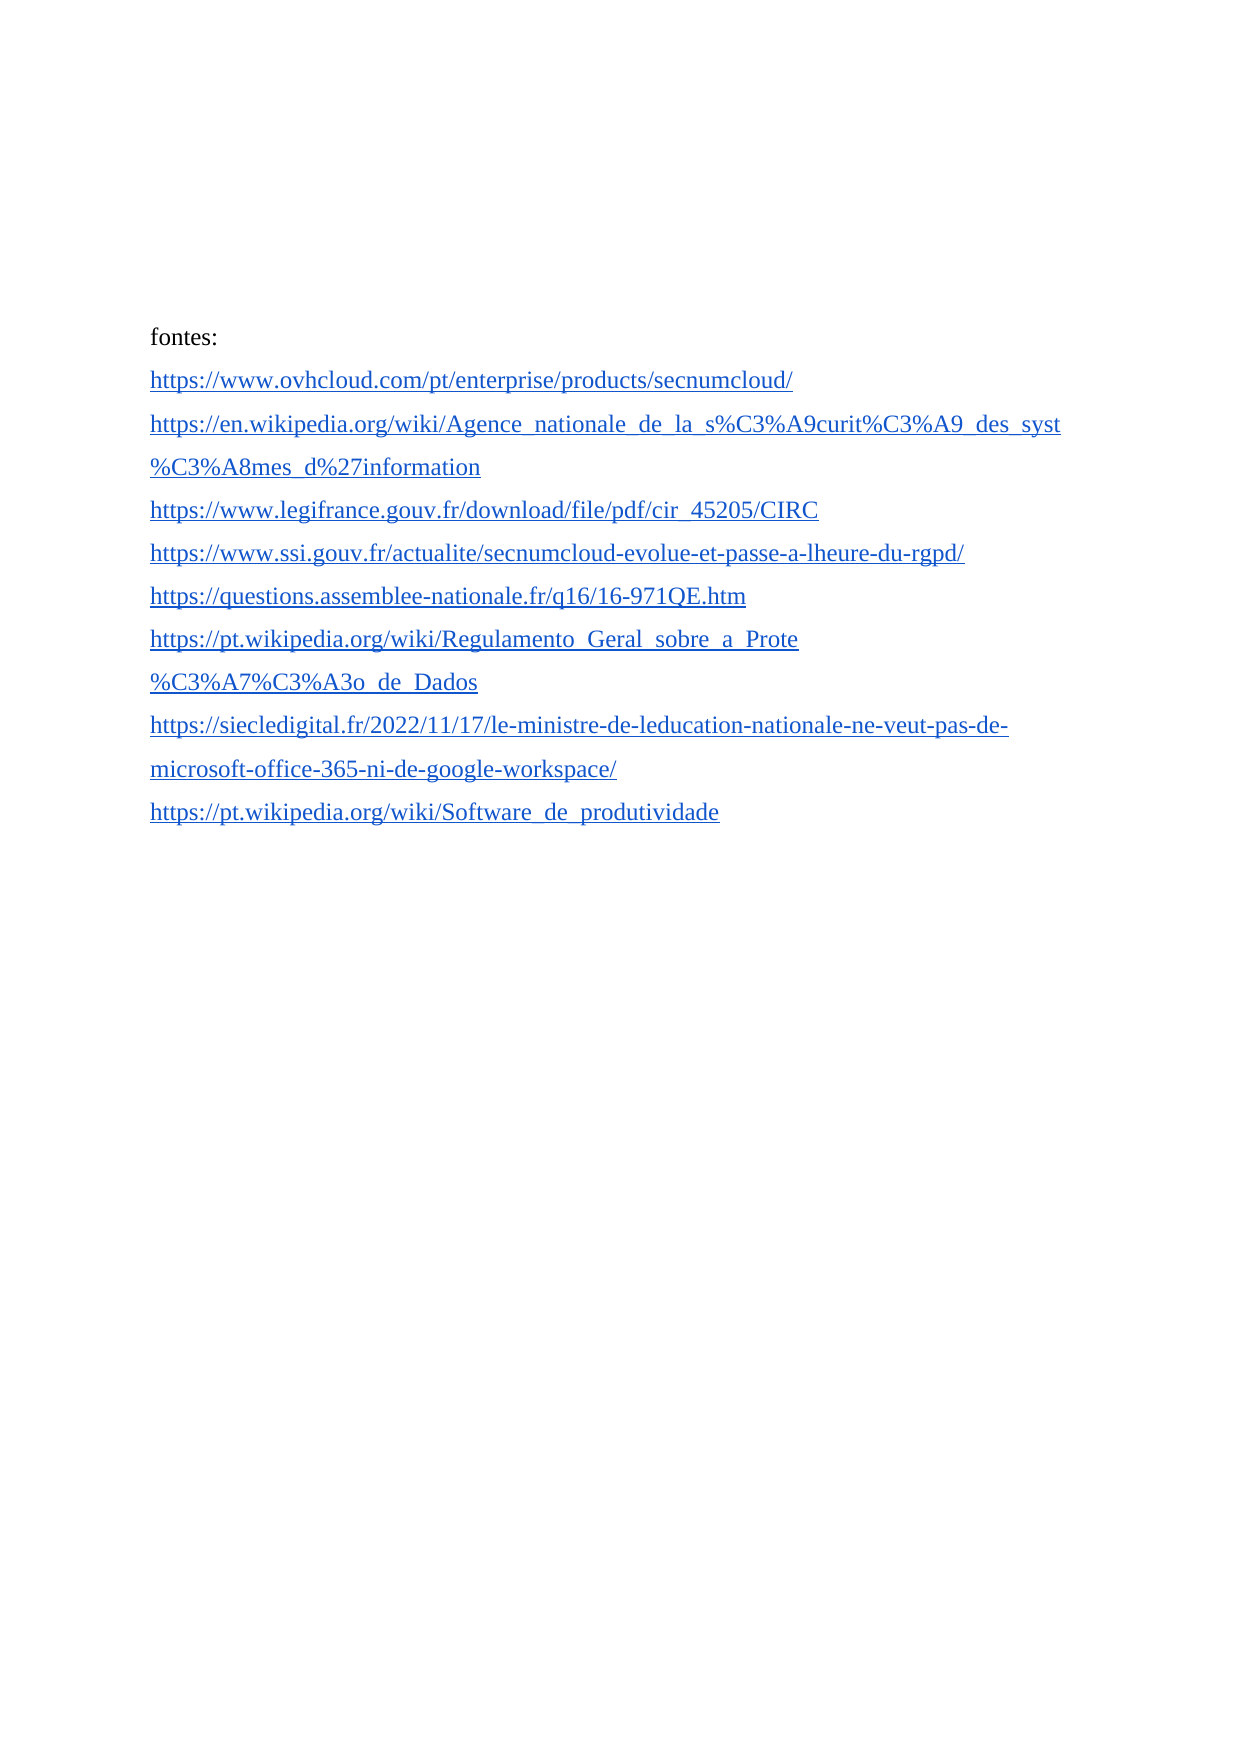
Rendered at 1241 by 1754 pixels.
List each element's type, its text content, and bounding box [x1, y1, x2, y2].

text https://www.legifrance.gouv.fr/download/file/pdf/cir_45205/CIRC [150, 495, 1090, 524]
text https://www.ovhcloud.com/pt/enterprise/products/secnumcloud/ [150, 366, 1090, 394]
text https://siecledigital.fr/2022/11/17/le-ministre-de-leducation-nationale-ne-veut-pas-de-microsoft-office-365-ni-de-google-workspace/ [150, 711, 1090, 782]
text https://pt.wikipedia.org/wiki/Software_de_produtividade [150, 797, 1090, 826]
text https://en.wikipedia.org/wiki/Agence_nationale_de_la_s%C3%A9curit%C3%A9_des_syst%C3%A8mes_d%27information [150, 409, 1090, 481]
text https://www.ssi.gouv.fr/actualite/secnumcloud-evolue-et-passe-a-lheure-du-rgpd/ [150, 538, 1090, 567]
text https://questions.assemblee-nationale.fr/q16/16-971QE.htm [150, 581, 1090, 610]
text fontes: [150, 322, 1090, 351]
text https://pt.wikipedia.org/wiki/Regulamento_Geral_sobre_a_Prote%C3%A7%C3%A3o_de_Dados [150, 624, 1090, 696]
